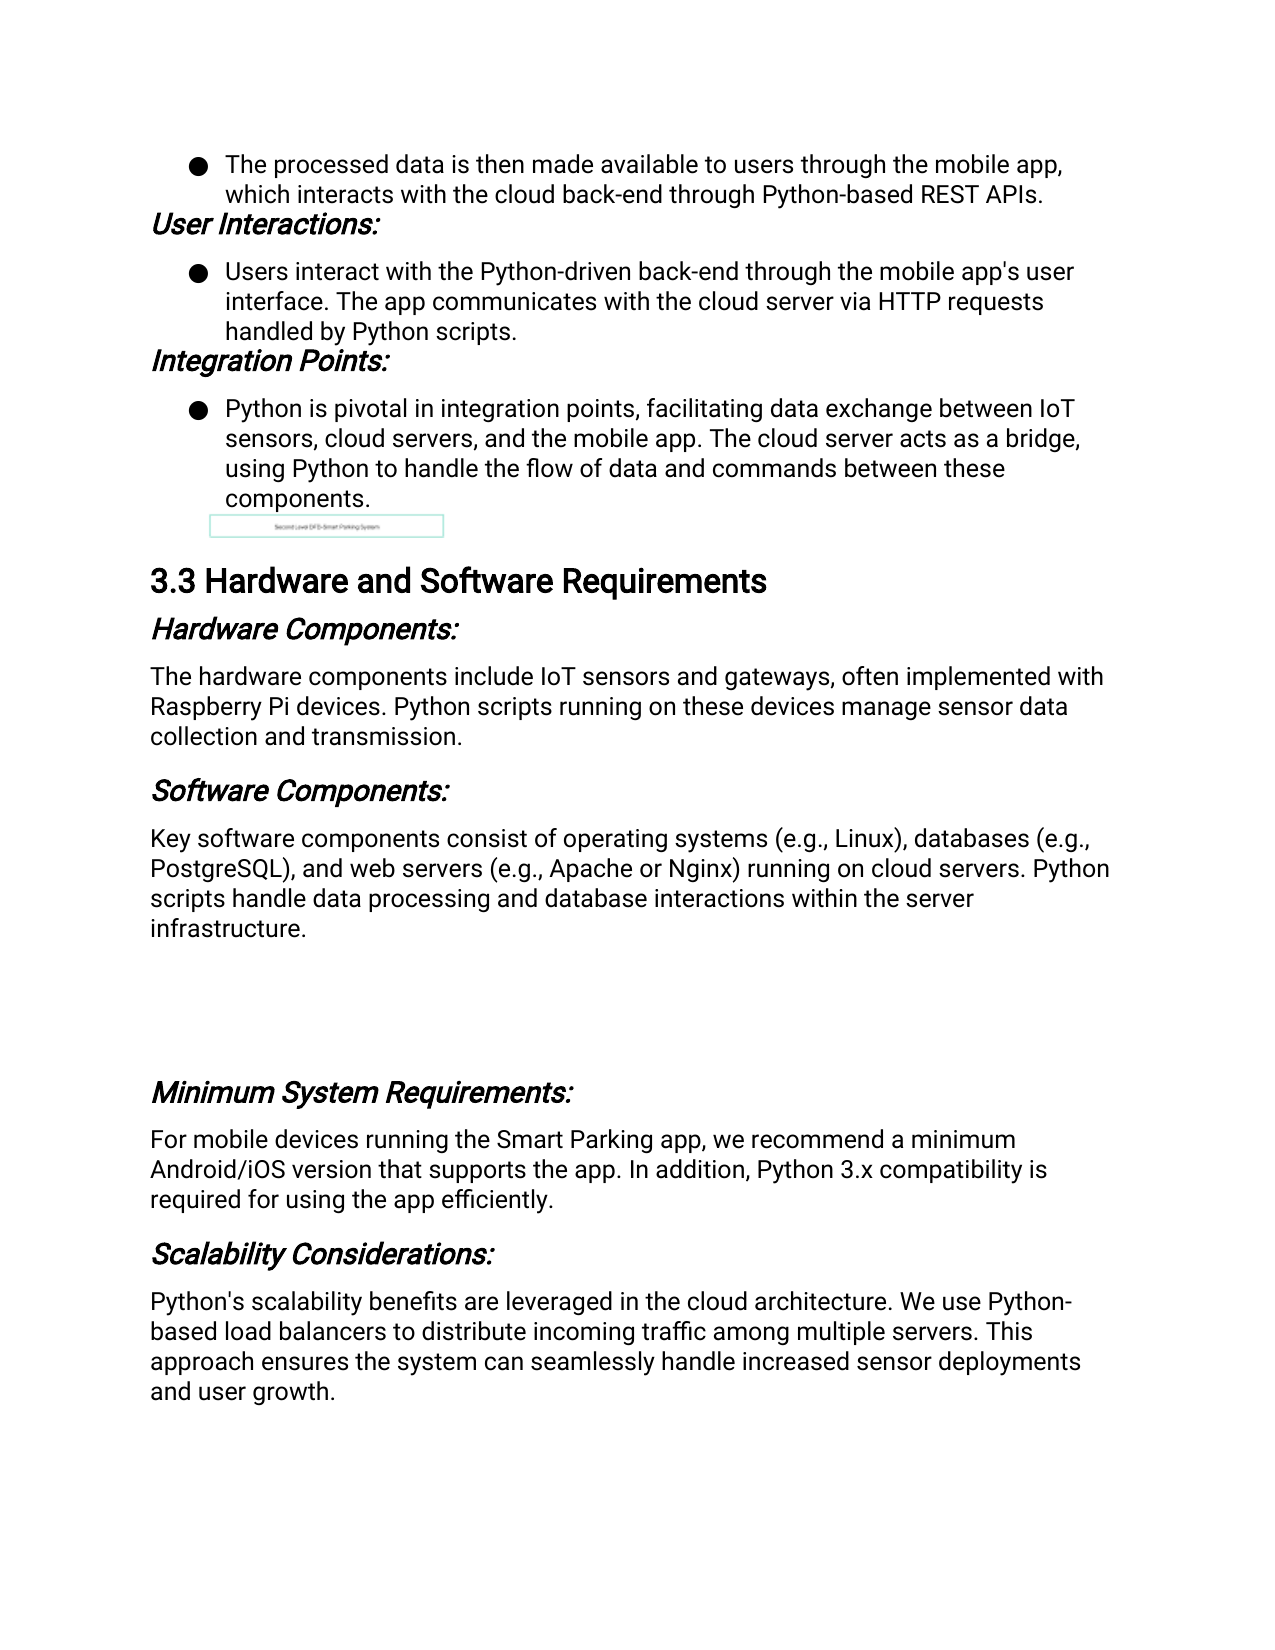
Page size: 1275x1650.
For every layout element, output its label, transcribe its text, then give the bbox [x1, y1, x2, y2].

text Python's scalability benefits are leveraged in the cloud architecture. We use Python-based load balancers to distribute incoming traffic among multiple servers. This approach ensures the system can seamlessly handle increased sensor deployments and user growth. [150, 1287, 1125, 1407]
subtitle Minimum System Requirements: [150, 1078, 1125, 1108]
text The hardware components include IoT sensors and gateways, often implemented with Raspberry Pi devices. Python scripts running on these devices manage sensor data collection and transmission. [150, 662, 1125, 752]
subtitle Scalability Considerations: [150, 1240, 1125, 1270]
text Key software components consist of operating systems (e.g., Linux), databases (e.g., PostgreSQL), and web servers (e.g., Apache or Nginx) running on cloud servers. Python scripts handle data processing and database interactions within the server infrastructure. [150, 823, 1125, 943]
subtitle Integration Points: [150, 347, 1125, 377]
subtitle User Interactions: [150, 210, 1125, 240]
list Users interact with the Python-driven back-end through the mobile app's user interface. The app communicates with the cloud server via HTTP requests handled by Python scripts. [187, 257, 1125, 347]
subtitle 3.3 Hardware and Software Requirements [150, 568, 1125, 598]
subtitle Hardware Components: [150, 615, 1125, 645]
subtitle Software Components: [150, 777, 1125, 807]
list The processed data is then made available to users through the mobile app, which interacts with the cloud back-end through Python-based REST APIs. [187, 150, 1125, 210]
picture [150, 513, 604, 538]
text For mobile devices running the Smart Parking app, we recommend a minimum Android/iOS version that supports the app. In addition, Python 3.x compatibility is required for using the app efficiently. [150, 1125, 1125, 1215]
list Python is pivotal in integration points, facilitating data exchange between IoT sensors, cloud servers, and the mobile app. The cloud server acts as a bridge, using Python to handle the flow of data and commands between these components. [187, 393, 1125, 513]
